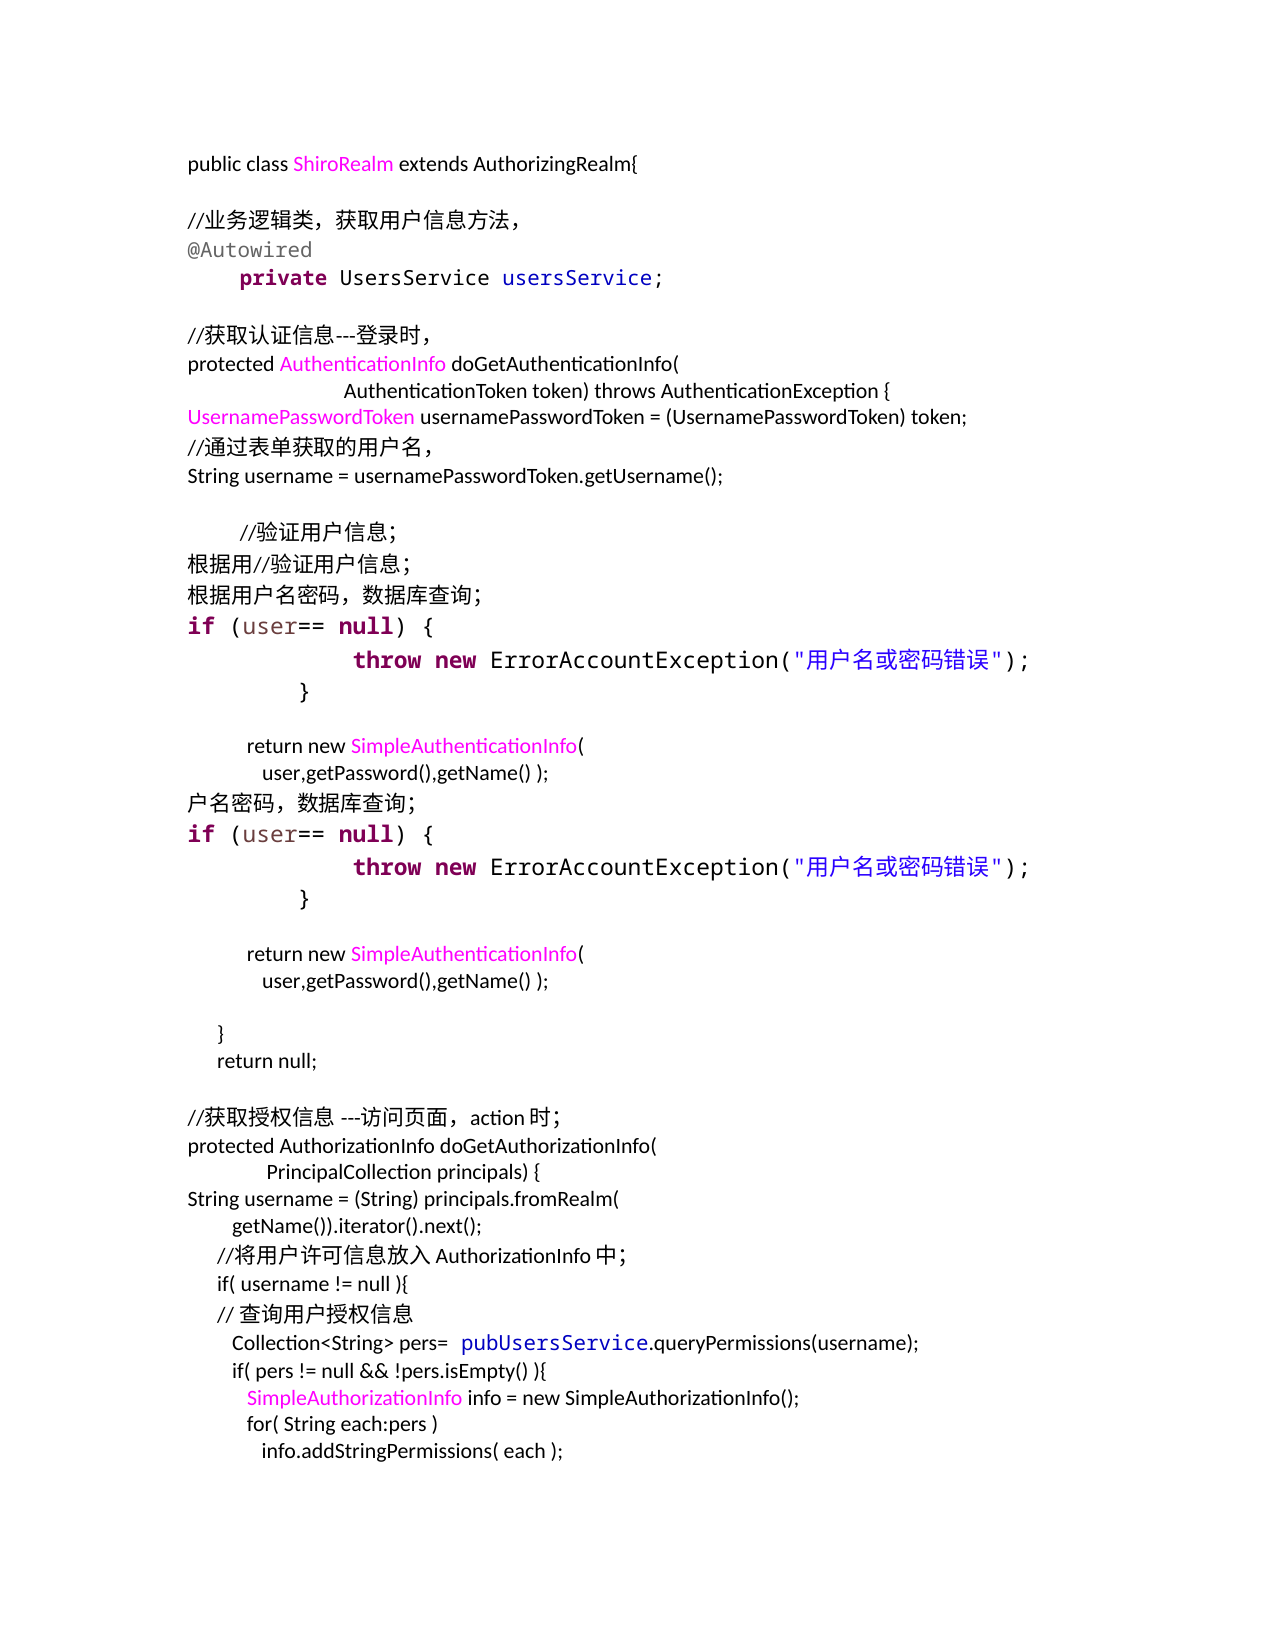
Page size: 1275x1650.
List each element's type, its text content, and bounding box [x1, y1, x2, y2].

text throw new ErrorAccountException("用户名或密码错误"); [187, 641, 1087, 675]
text 根据用//验证用户信息； [187, 547, 1087, 578]
text //验证用户信息； [187, 515, 1087, 547]
text protected AuthenticationInfo doGetAuthenticationInfo( [187, 350, 1087, 377]
text // 查询用户授权信息 [187, 1297, 1087, 1328]
text return new SimpleAuthenticationInfo( [187, 733, 1087, 759]
text //通过表单获取的用户名， [187, 430, 1087, 462]
text } [187, 882, 1087, 913]
text UsernamePasswordToken usernamePasswordToken = (UsernamePasswordToken) token; [187, 403, 1087, 430]
text @Autowired [187, 235, 1087, 263]
text //将用户许可信息放入AuthorizationInfo中； [187, 1238, 1087, 1270]
text //业务逻辑类，获取用户信息方法， [187, 203, 1087, 235]
text String username = usernamePasswordToken.getUsername(); [187, 462, 1087, 488]
text 户名密码，数据库查询； [187, 786, 1087, 818]
text if( username != null ){ [187, 1270, 1087, 1297]
text user,getPassword(),getName() ); [187, 759, 1087, 786]
text } [187, 675, 1087, 706]
text //获取认证信息---登录时， [187, 318, 1087, 350]
text for( String each:pers ) [187, 1410, 1087, 1437]
text public class ShiroRealm extends AuthorizingRealm{ [187, 150, 1087, 177]
text info.addStringPermissions( each ); [187, 1437, 1087, 1464]
text if (user== null) { [187, 610, 1087, 641]
text //获取授权信息 ---访问页面，action时； [187, 1100, 1087, 1132]
text user,getPassword(),getName() ); [187, 967, 1087, 993]
text String username = (String) principals.fromRealm( [187, 1185, 1087, 1212]
text 根据用户名密码，数据库查询； [187, 578, 1087, 610]
text return new SimpleAuthenticationInfo( [187, 940, 1087, 967]
text Collection<String> pers= pubUsersService.queryPermissions(username); [187, 1328, 1087, 1357]
text } [187, 1020, 1087, 1047]
text protected AuthorizationInfo doGetAuthorizationInfo( [187, 1132, 1087, 1158]
text getName()).iterator().next(); [187, 1212, 1087, 1238]
text AuthenticationToken token) throws AuthenticationException { [187, 377, 1087, 403]
text throw new ErrorAccountException("用户名或密码错误"); [187, 849, 1087, 882]
text if( pers != null && !pers.isEmpty() ){ [187, 1357, 1087, 1384]
text return null; [187, 1047, 1087, 1073]
text if (user== null) { [187, 818, 1087, 849]
text private UsersService usersService; [187, 263, 1087, 292]
text PrincipalCollection principals) { [187, 1158, 1087, 1185]
text SimpleAuthorizationInfo info = new SimpleAuthorizationInfo(); [187, 1384, 1087, 1410]
